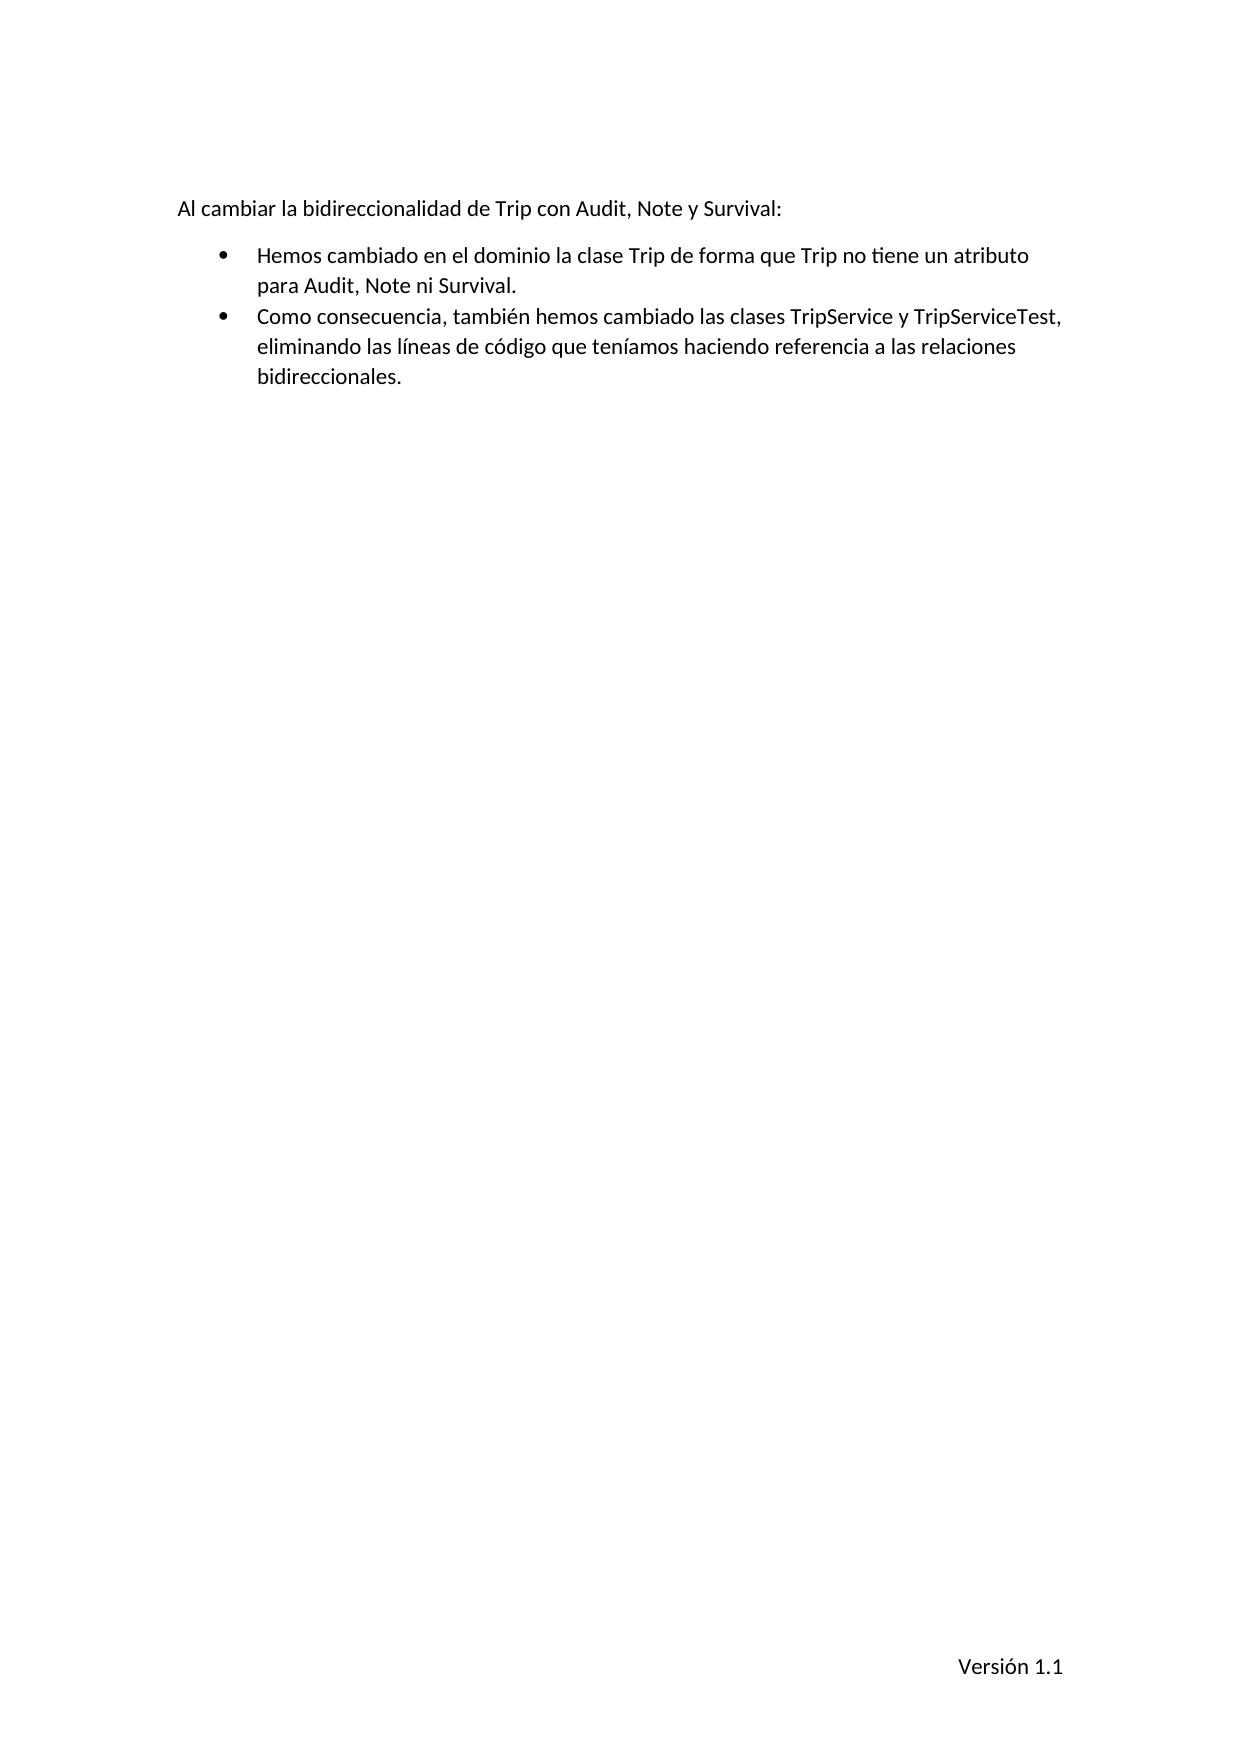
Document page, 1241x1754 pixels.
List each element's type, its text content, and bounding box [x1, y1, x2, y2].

list Hemos cambiado en el dominio la clase Trip de forma que Trip no tiene un atributo para Audit, Note ni Survival. [219, 241, 1063, 299]
list Como consecuencia, también hemos cambiado las clases TripService y TripServiceTest, eliminando las líneas de código que teníamos haciendo referencia a las relaciones bidireccionales. [219, 302, 1063, 390]
text Al cambiar la bidireccionalidad de Trip con Audit, Note y Survival: [177, 194, 1063, 222]
